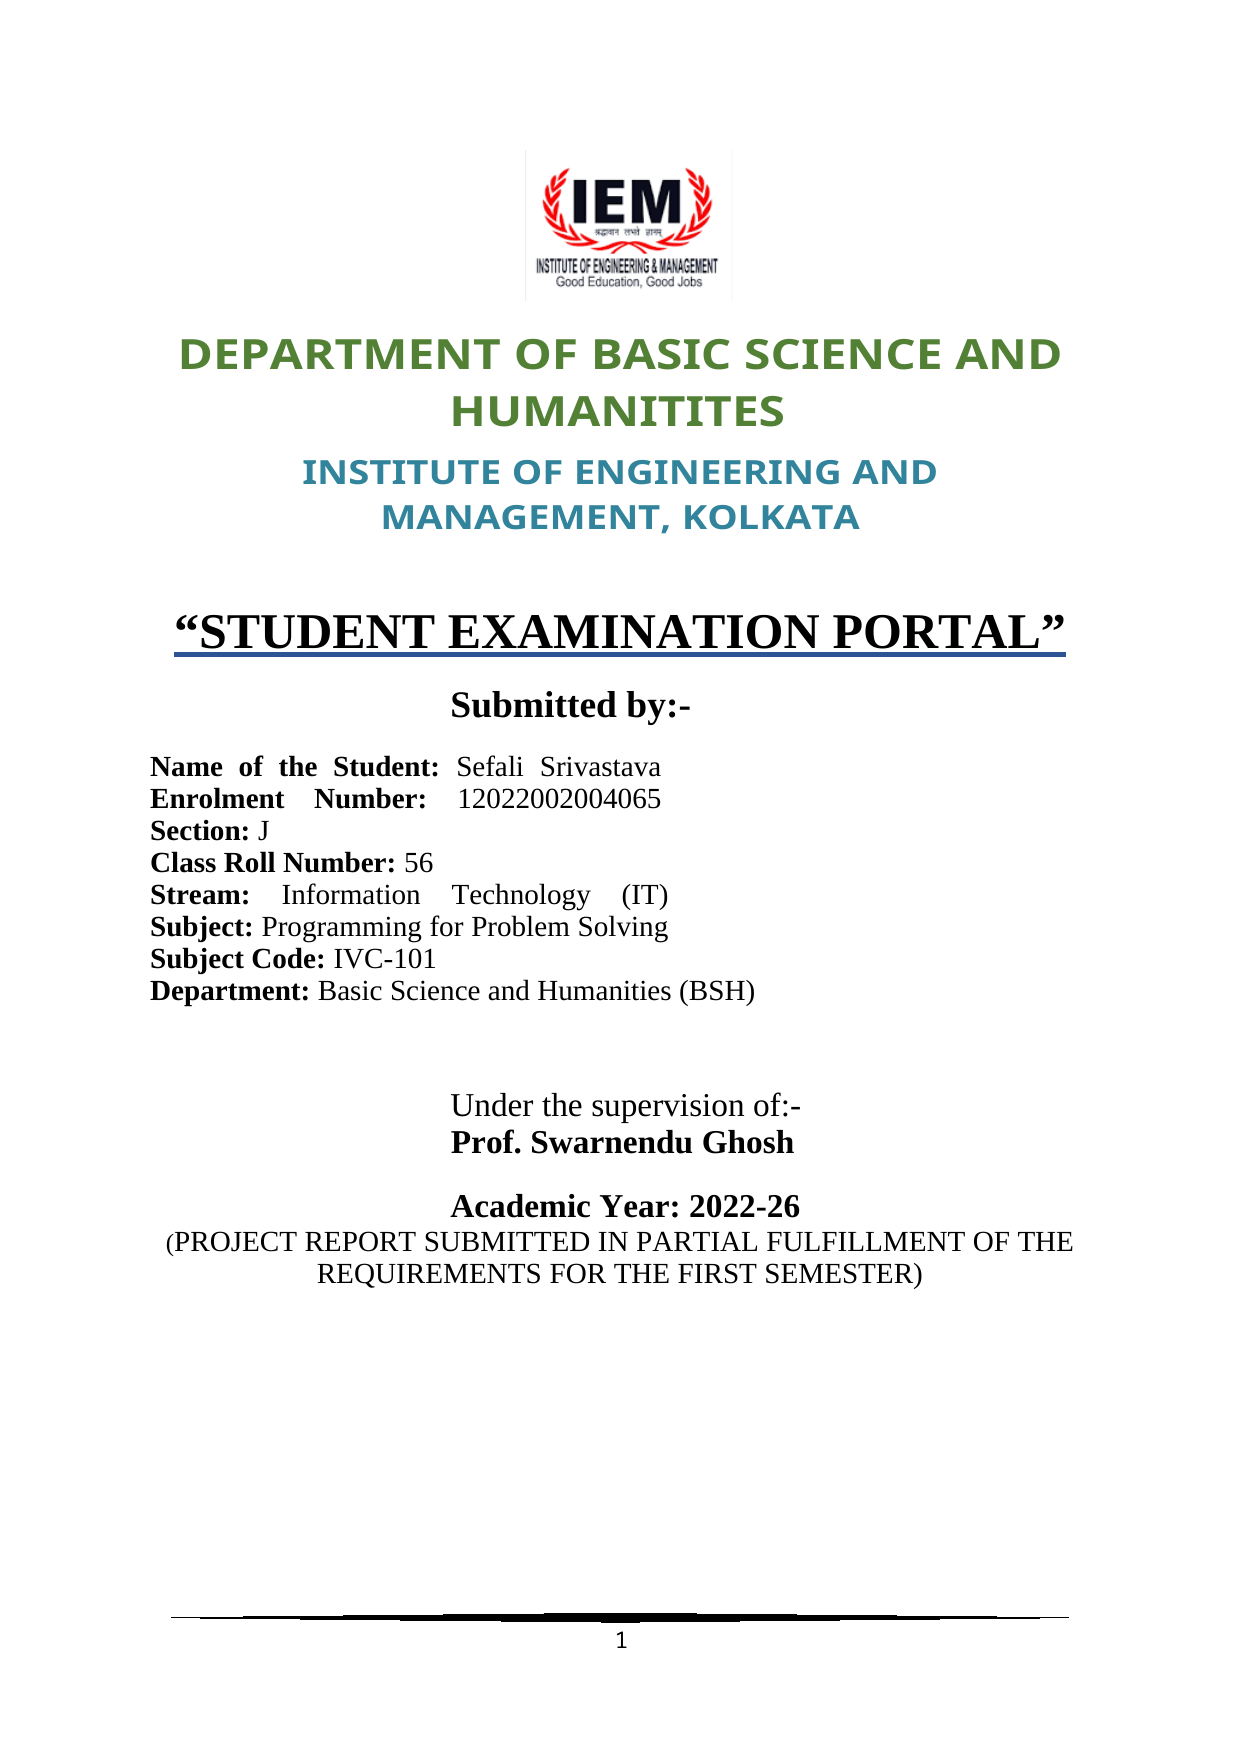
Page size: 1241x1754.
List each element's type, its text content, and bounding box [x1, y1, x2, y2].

picture [525, 150, 733, 301]
text Class Roll Number: 56 [150, 847, 1111, 879]
text Academic Year: 2022-26 [160, 1188, 1090, 1226]
subtitle Submitted by:- [450, 683, 1111, 726]
subtitle Prof. Swarnendu Ghosh [160, 1124, 1085, 1161]
text Under the supervision of:- [160, 1086, 1091, 1124]
text Name of the Student: Sefali Srivastava Enrolment Number: 12022002004065 Section: J [150, 751, 661, 847]
subtitle DEPARTMENT OF BASIC SCIENCE AND HUMANITITES [160, 325, 1080, 438]
text Stream: Information Technology (IT) Subject: Programming for Problem Solving Subject Code: IVC-101 [150, 879, 668, 975]
subtitle INSTITUTE OF ENGINEERING AND MANAGEMENT, KOLKATA [160, 448, 1080, 539]
text (PROJECT REPORT SUBMITTED IN PARTIAL FULFILLMENT OF THE REQUIREMENTS FOR THE FIRST SEMESTER) [159, 1226, 1080, 1290]
text “STUDENT EXAMINATION PORTAL” [159, 602, 1080, 660]
text Department: Basic Science and Humanities (BSH) [150, 975, 1111, 1007]
